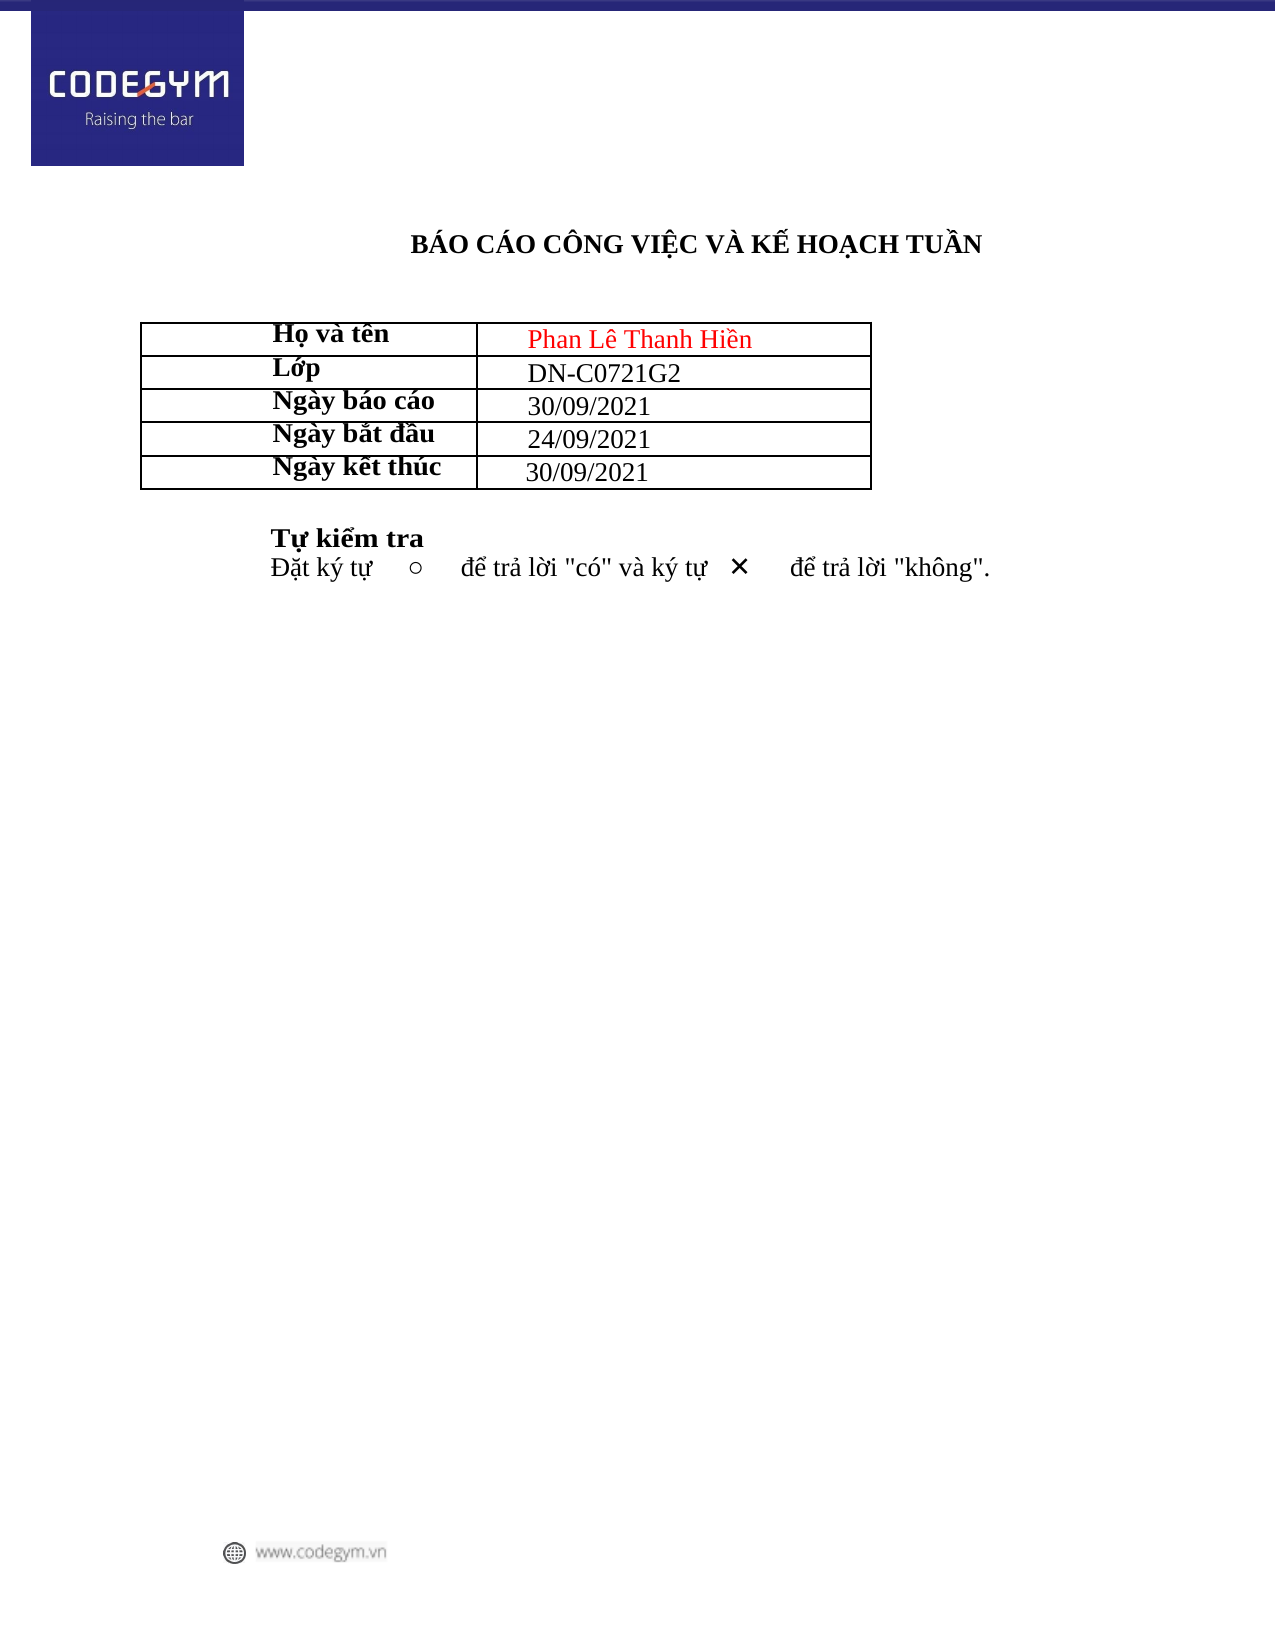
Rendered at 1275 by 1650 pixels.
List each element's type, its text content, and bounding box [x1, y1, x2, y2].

table_header Phan Lê Thanh Hiền [478, 324, 870, 355]
table_cell Lớp [142, 357, 476, 388]
picture [223, 1535, 1246, 1636]
table_cell Ngày bắt đầu [142, 423, 476, 454]
table_cell 24/09/2021 [478, 423, 870, 454]
text Tự kiểm tra [270, 522, 1131, 554]
table_cell 30/09/2021 [478, 390, 870, 421]
table_header Họ và tên [142, 324, 476, 355]
table_cell Ngày kết thúc [142, 457, 476, 488]
text Đặt ký tự ○ để trả lời "có" và ký tự ✕ để trả lời "không". [270, 554, 1131, 582]
picture [0, 0, 1275, 166]
table_cell 30/09/2021 [478, 457, 870, 488]
text BÁO CÁO CÔNG VIỆC VÀ KẾ HOẠCH TUẦN [266, 228, 1127, 259]
table_cell DN-C0721G2 [478, 357, 870, 388]
table_cell Ngày báo cáo [142, 390, 476, 421]
